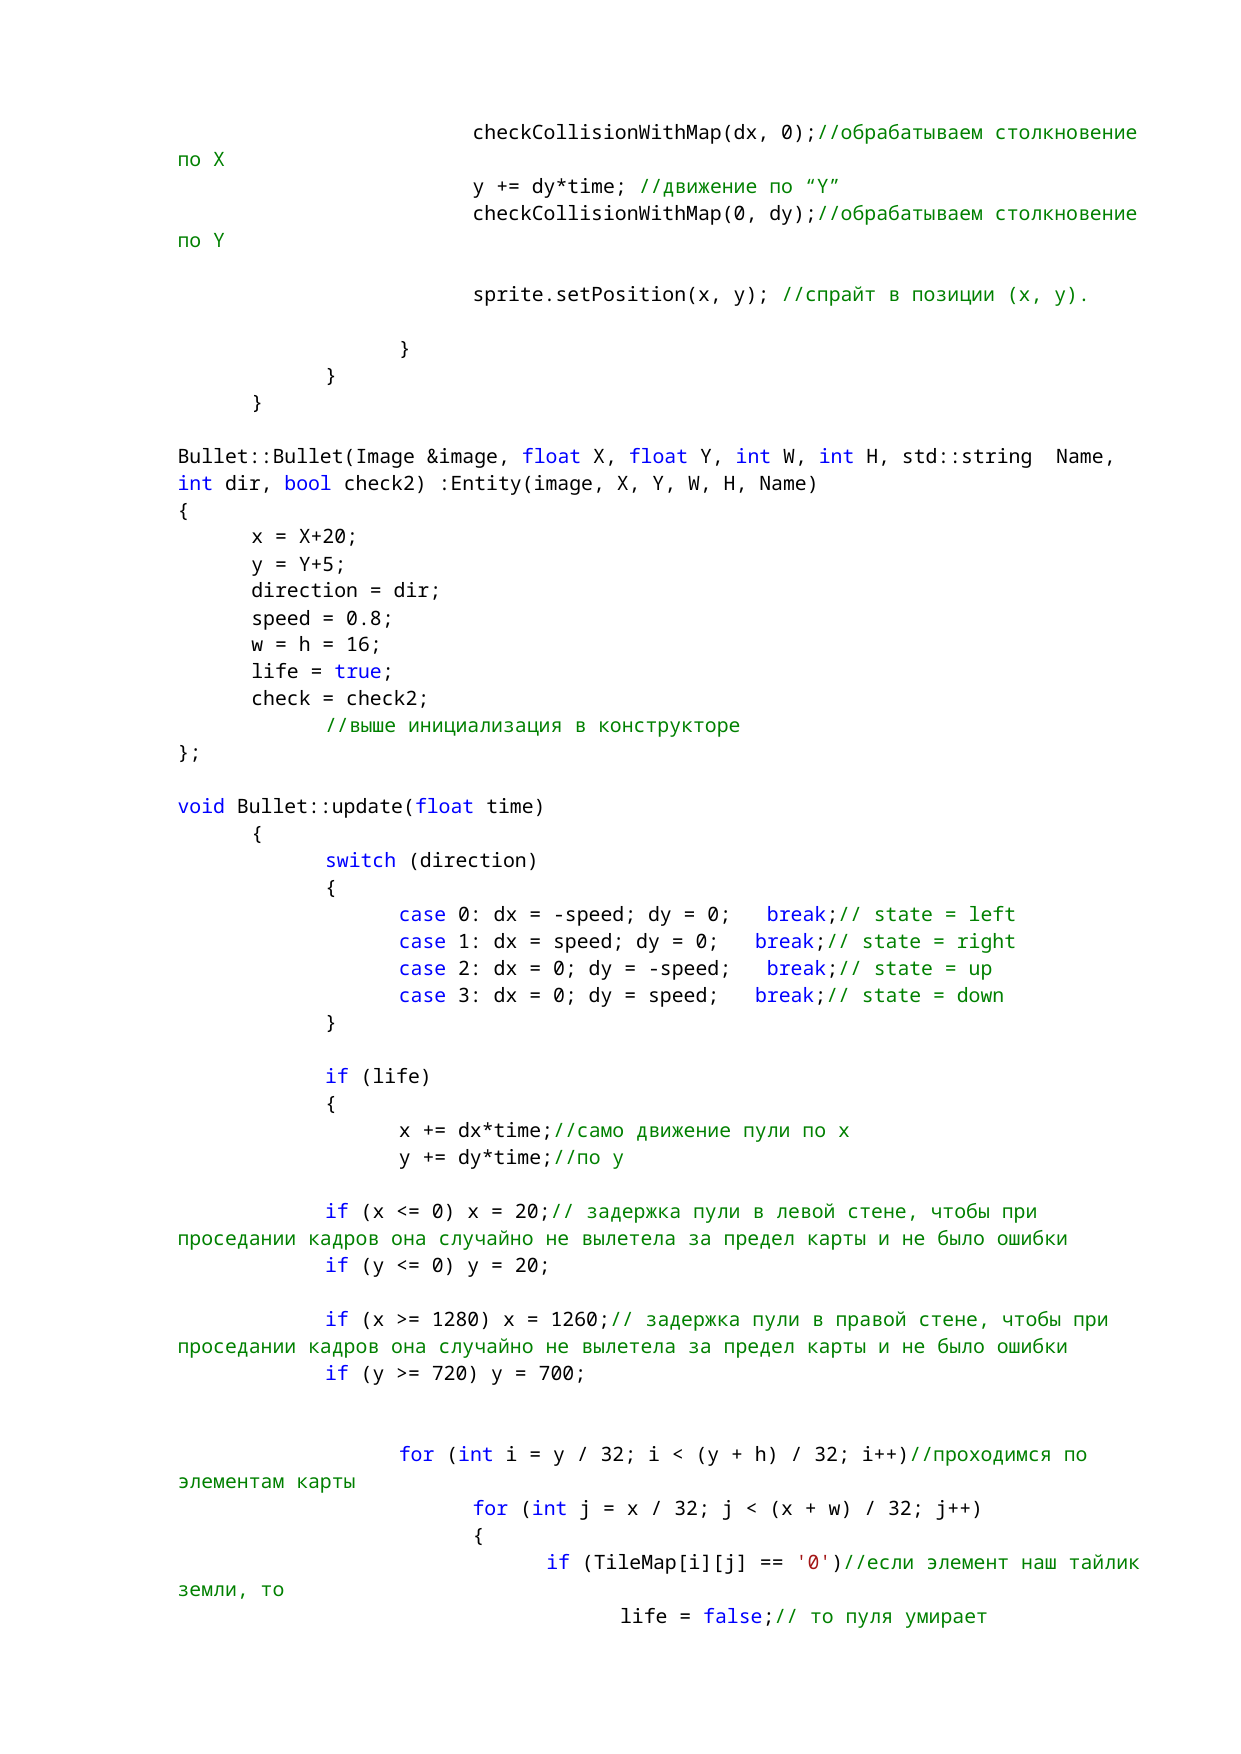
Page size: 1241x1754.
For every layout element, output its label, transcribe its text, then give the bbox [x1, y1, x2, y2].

text for (int j = x / 32; j < (x + w) / 32; j++) [177, 1494, 1152, 1521]
text speed = 0.8; [177, 604, 1152, 631]
text } [177, 361, 1152, 388]
text y += dy*time;//по у [177, 1143, 1152, 1170]
text { [177, 1089, 1152, 1116]
text if (life) [177, 1062, 1152, 1089]
text case 2: dx = 0; dy = -speed; break;// state = up [177, 954, 1152, 981]
text switch (direction) [177, 847, 1152, 873]
text void Bullet::update(float time) [177, 793, 1152, 819]
text //выше инициализация в конструкторе [177, 712, 1152, 739]
text { [177, 873, 1152, 901]
text x = X+20; [177, 523, 1152, 550]
text direction = dir; [177, 577, 1152, 604]
text x += dx*time;//само движение пули по х [177, 1116, 1152, 1143]
text checkCollisionWithMap(dx, 0);//обрабатываем столкновение по Х [177, 118, 1152, 172]
text life = false;// то пуля умирает [177, 1602, 1152, 1629]
text } [177, 334, 1152, 361]
text for (int i = y / 32; i < (y + h) / 32; i++)//проходимся по элементам карты [177, 1440, 1152, 1494]
text case 0: dx = -speed; dy = 0; break;// state = left [177, 901, 1152, 927]
text if (TileMap[i][j] == '0')//если элемент наш тайлик земли, то [177, 1548, 1152, 1602]
text Bullet::Bullet(Image &image, float X, float Y, int W, int H, std::string Name, int dir, bool check2) :Entity(image, X, Y, W, H, Name) [177, 442, 1152, 496]
text life = true; [177, 658, 1152, 685]
text y = Y+5; [177, 550, 1152, 577]
text } [177, 388, 1152, 415]
text check = check2; [177, 685, 1152, 712]
text y += dy*time; //движение по “Y” [177, 172, 1152, 199]
text if (x <= 0) x = 20;// задержка пули в левой стене, чтобы при проседании кадров она случайно не вылетела за предел карты и не было ошибки [177, 1197, 1152, 1251]
text sprite.setPosition(x, y); //спрайт в позиции (x, y). [177, 280, 1152, 307]
text { [177, 1521, 1152, 1548]
text if (y >= 720) y = 700; [177, 1359, 1152, 1386]
text }; [177, 739, 1152, 766]
text w = h = 16; [177, 631, 1152, 658]
text case 1: dx = speed; dy = 0; break;// state = right [177, 927, 1152, 954]
text if (x >= 1280) x = 1260;// задержка пули в правой стене, чтобы при проседании кадров она случайно не вылетела за предел карты и не было ошибки [177, 1305, 1152, 1359]
text } [177, 1008, 1152, 1035]
text case 3: dx = 0; dy = speed; break;// state = down [177, 981, 1152, 1008]
text { [177, 496, 1152, 523]
text { [177, 819, 1152, 847]
text checkCollisionWithMap(0, dy);//обрабатываем столкновение по Y [177, 199, 1152, 253]
text if (y <= 0) y = 20; [177, 1251, 1152, 1278]
